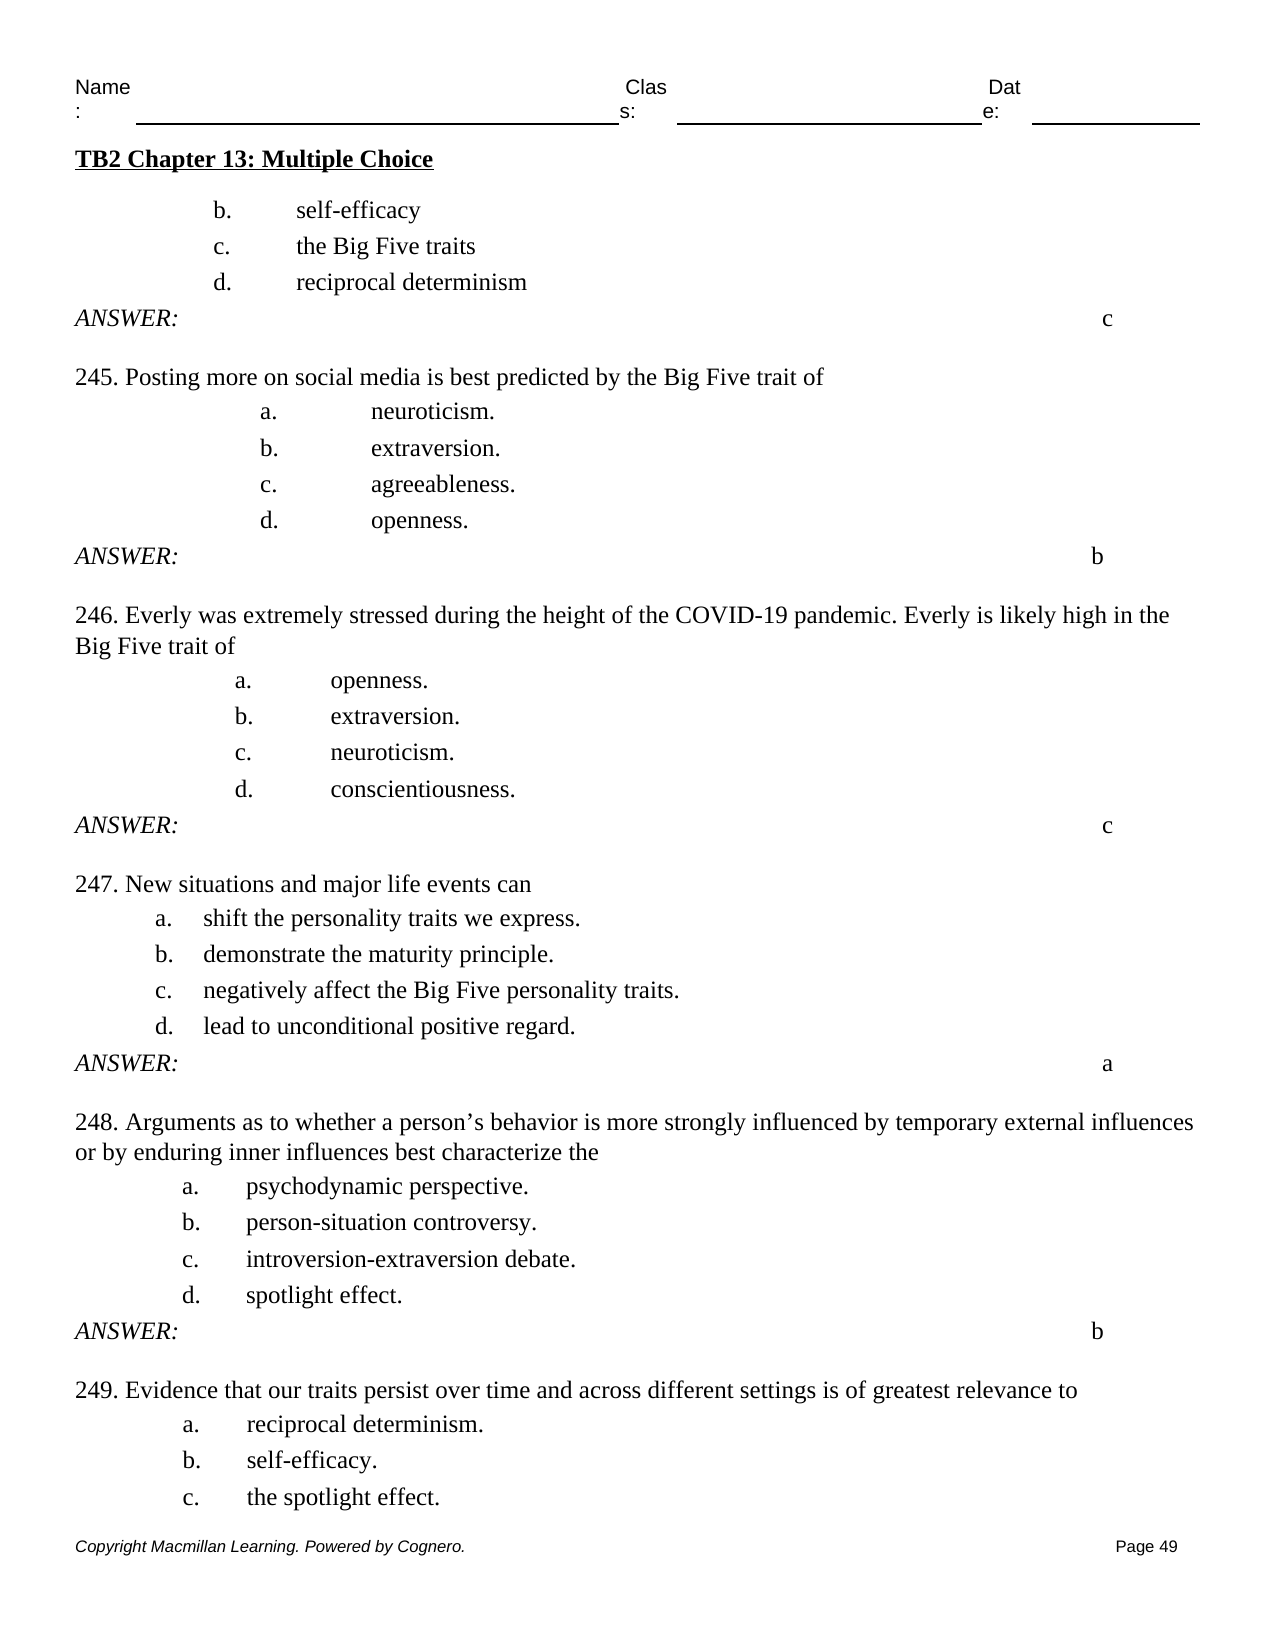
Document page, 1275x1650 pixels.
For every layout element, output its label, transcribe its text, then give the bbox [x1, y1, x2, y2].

table_header 248. Arguments as to whether a person’s behavior is more strongly influenced by temporary external influences or by enduring inner influences best characterize the [75, 1107, 1200, 1348]
table_header 247. New situations and major life events can [75, 869, 1200, 1080]
table_header 245. Posting more on social media is best predicted by the Big Five trait of [75, 363, 1200, 573]
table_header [75, 192, 1200, 336]
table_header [75, 1375, 1200, 1515]
table_header 246. Everly was extremely stressed during the height of the COVID-19 pandemic. Everly is likely high in the Big Five trait of [75, 600, 1200, 842]
